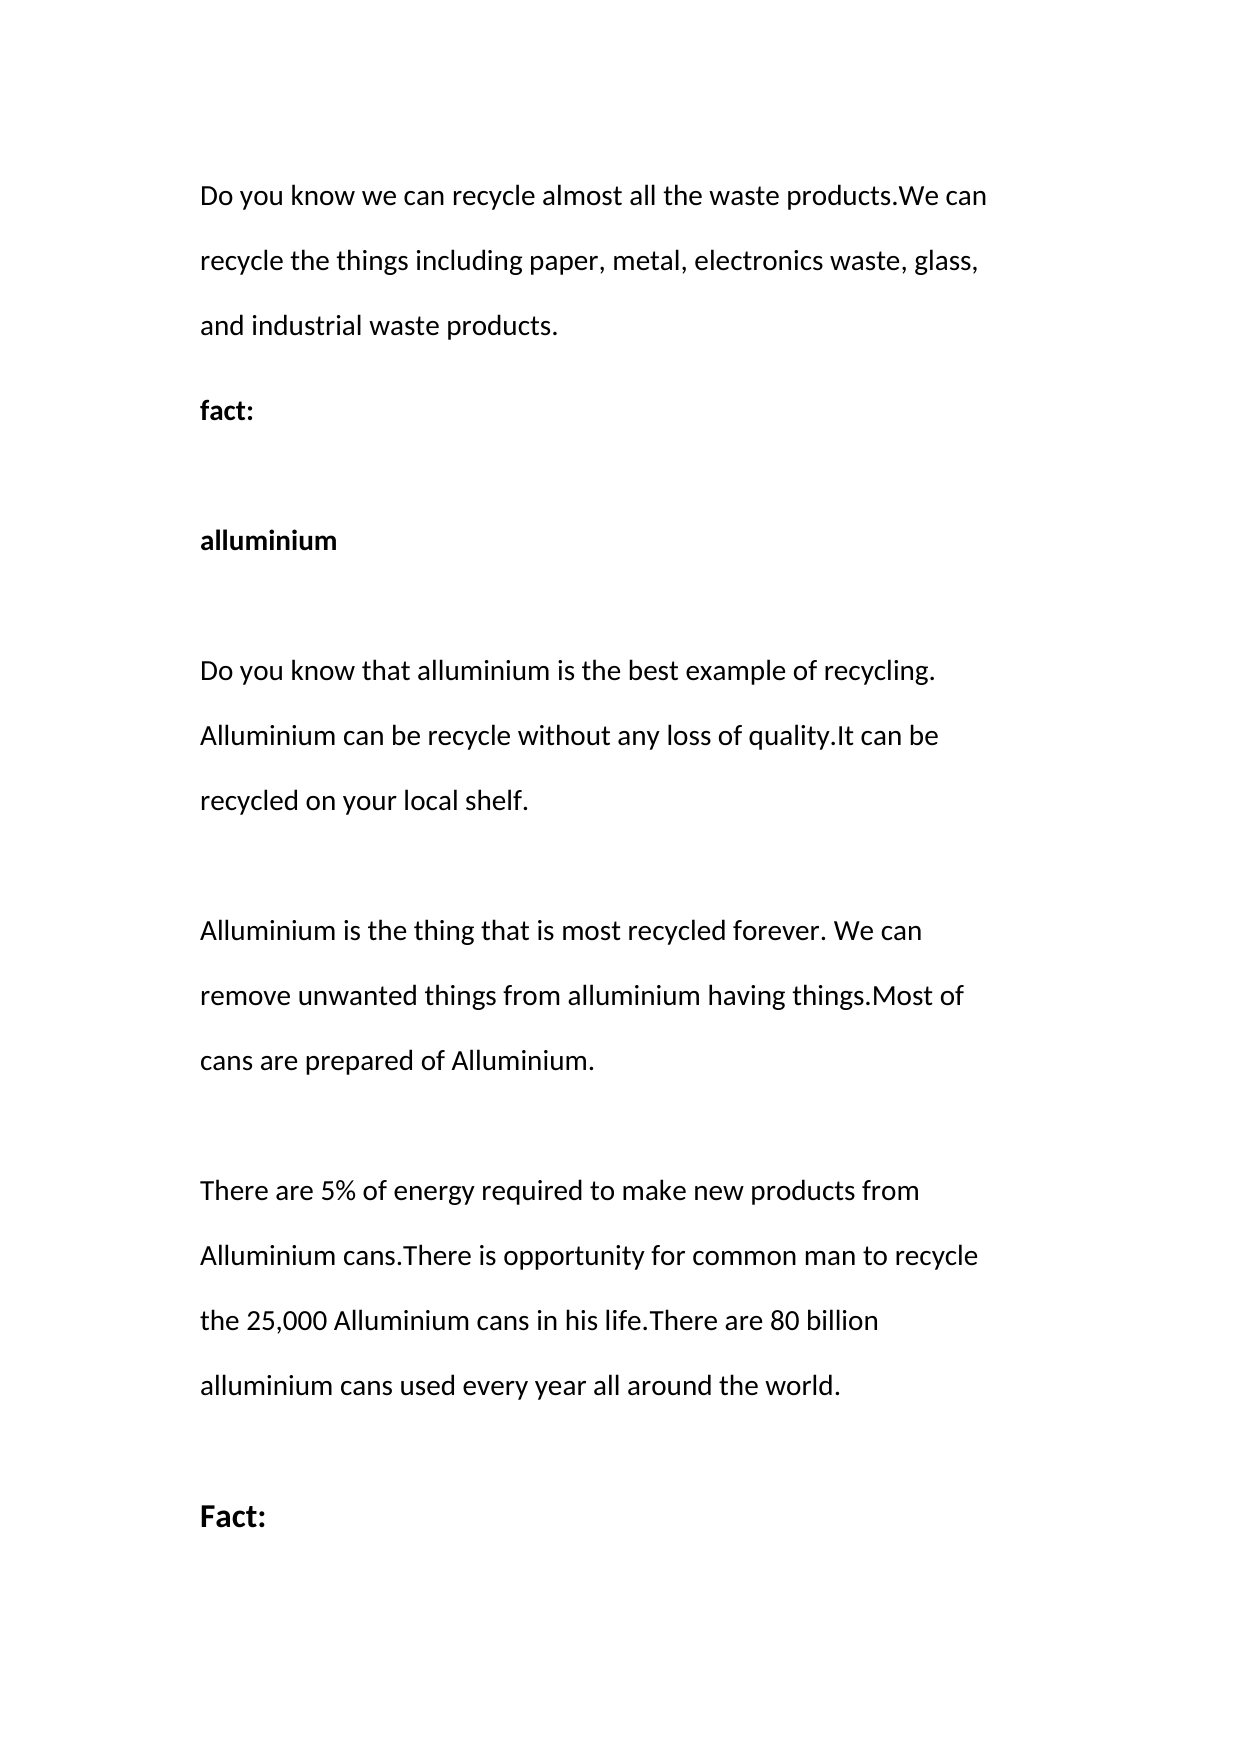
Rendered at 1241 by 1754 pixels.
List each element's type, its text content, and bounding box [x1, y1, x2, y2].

text fact: [200, 378, 1018, 443]
text Do you know that alluminium is the best example of recycling. Alluminium can be recycle without any loss of quality.It can be recycled on your local shelf. [200, 638, 1018, 833]
text There are 5% of energy required to make new products from Alluminium cans.There is opportunity for common man to recycle the 25,000 Alluminium cans in his life.There are 80 billion alluminium cans used every year all around the world. [200, 1158, 1018, 1418]
text Fact: [200, 1483, 1018, 1548]
text alluminium [200, 508, 1018, 573]
text Alluminium is the thing that is most recycled forever. We can remove unwanted things from alluminium having things.Most of cans are prepared of Alluminium. [200, 898, 1018, 1093]
text Do you know we can recycle almost all the waste products.We can recycle the things including paper, metal, electronics waste, glass, and industrial waste products. [200, 162, 1018, 357]
